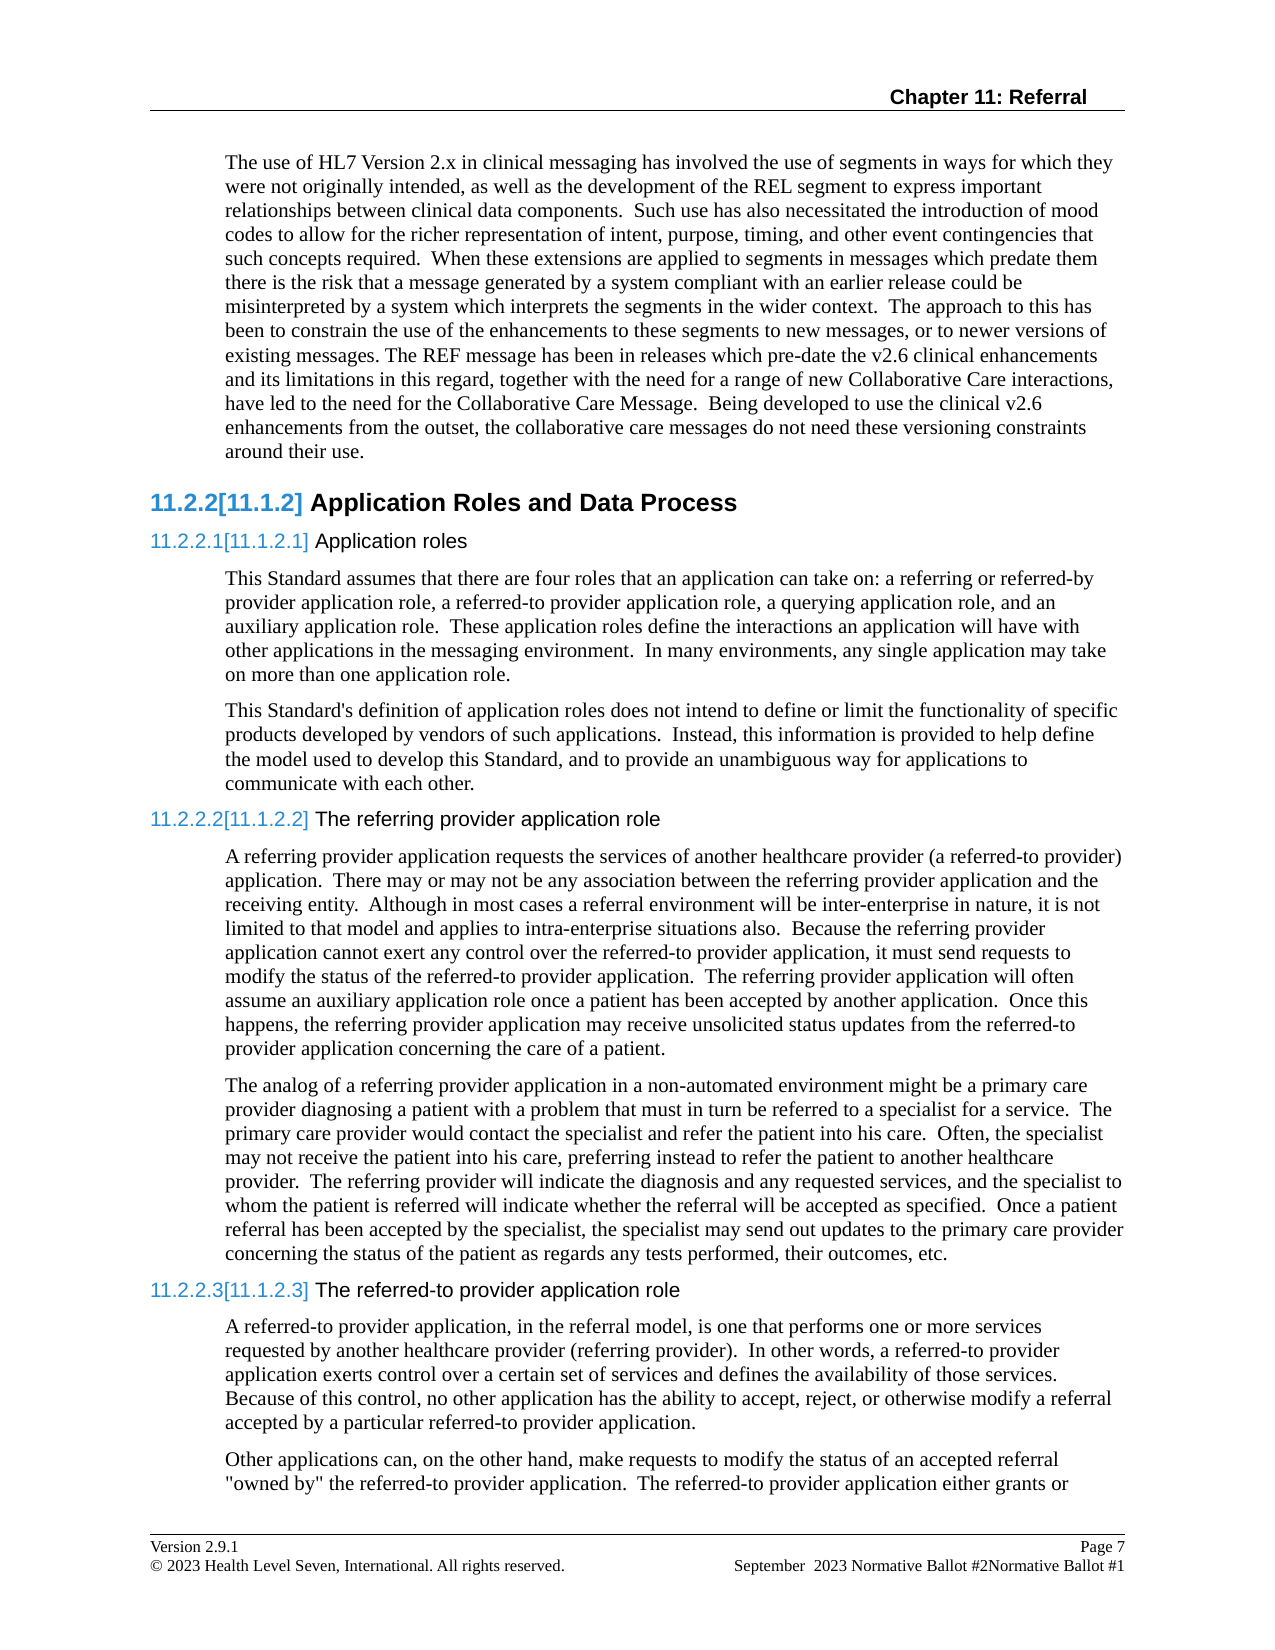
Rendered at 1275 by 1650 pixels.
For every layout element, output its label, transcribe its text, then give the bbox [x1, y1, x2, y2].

text The use of HL7 Version 2.x in clinical messaging has involved the use of segments in ways for which they were not originally intended, as well as the development of the REL segment to express important relationships between clinical data components. Such use has also necessitated the introduction of mood codes to allow for the richer representation of intent, purpose, timing, and other event contingencies that such concepts required. When these extensions are applied to segments in messages which predate them there is the risk that a message generated by a system compliant with an earlier release could be misinterpreted by a system which interprets the segments in the wider context. The approach to this has been to constrain the use of the enhancements to these segments to new messages, or to newer versions of existing messages. The REF message has been in releases which pre-date the v2.6 clinical enhancements and its limitations in this regard, together with the need for a range of new Collaborative Care interactions, have led to the need for the Collaborative Care Message. Being developed to use the clinical v2.6 enhancements from the outset, the collaborative care messages do not need these versioning constraints around their use. [225, 150, 1125, 463]
text A referred-to provider application, in the referral model, is one that performs one or more services requested by another healthcare provider (referring provider). In other words, a referred-to provider application exerts control over a certain set of services and defines the availability of those services. Because of this control, no other application has the ability to accept, reject, or otherwise modify a referral accepted by a particular referred-to provider application. [225, 1314, 1125, 1434]
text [225, 1447, 1125, 1495]
text The analog of a referring provider application in a non-automated environment might be a primary care provider diagnosing a patient with a problem that must in turn be referred to a specialist for a service. The primary care provider would contact the specialist and refer the patient into his care. Often, the specialist may not receive the patient into his care, preferring instead to refer the patient to another healthcare provider. The referring provider will indicate the diagnosis and any requested services, and the specialist to whom the patient is referred will indicate whether the referral will be accepted as specified. Once a patient referral has been accepted by the specialist, the specialist may send out updates to the primary care provider concerning the status of the patient as regards any tests performed, their outcomes, etc. [225, 1073, 1125, 1265]
text A referring provider application requests the services of another healthcare provider (a referred-to provider) application. There may or may not be any association between the referring provider application and the receiving entity. Although in most cases a referral environment will be inter-enterprise in nature, it is not limited to that model and applies to intra-enterprise situations also. Because the referring provider application cannot exert any control over the referred-to provider application, it must send requests to modify the status of the referred-to provider application. The referring provider application will often assume an auxiliary application role once a patient has been accepted by another application. Once this happens, the referring provider application may receive unsolicited status updates from the referred-to provider application concerning the care of a patient. [225, 843, 1125, 1060]
subtitle Application roles [150, 529, 1125, 553]
text This Standard's definition of application roles does not intend to define or limit the functionality of specific products developed by vendors of such applications. Instead, this information is provided to help define the model used to develop this Standard, and to provide an unambiguous way for applications to communicate with each other. [225, 698, 1125, 794]
subtitle The referring provider application role [150, 807, 1125, 831]
subtitle The referred-to provider application role [150, 1278, 1125, 1302]
subtitle Application Roles and Data Process [150, 488, 1125, 517]
text This Standard assumes that there are four roles that an application can take on: a referring or referred-by provider application role, a referred-to provider application role, a querying application role, and an auxiliary application role. These application roles define the interactions an application will have with other applications in the messaging environment. In many environments, any single application may take on more than one application role. [225, 566, 1125, 686]
